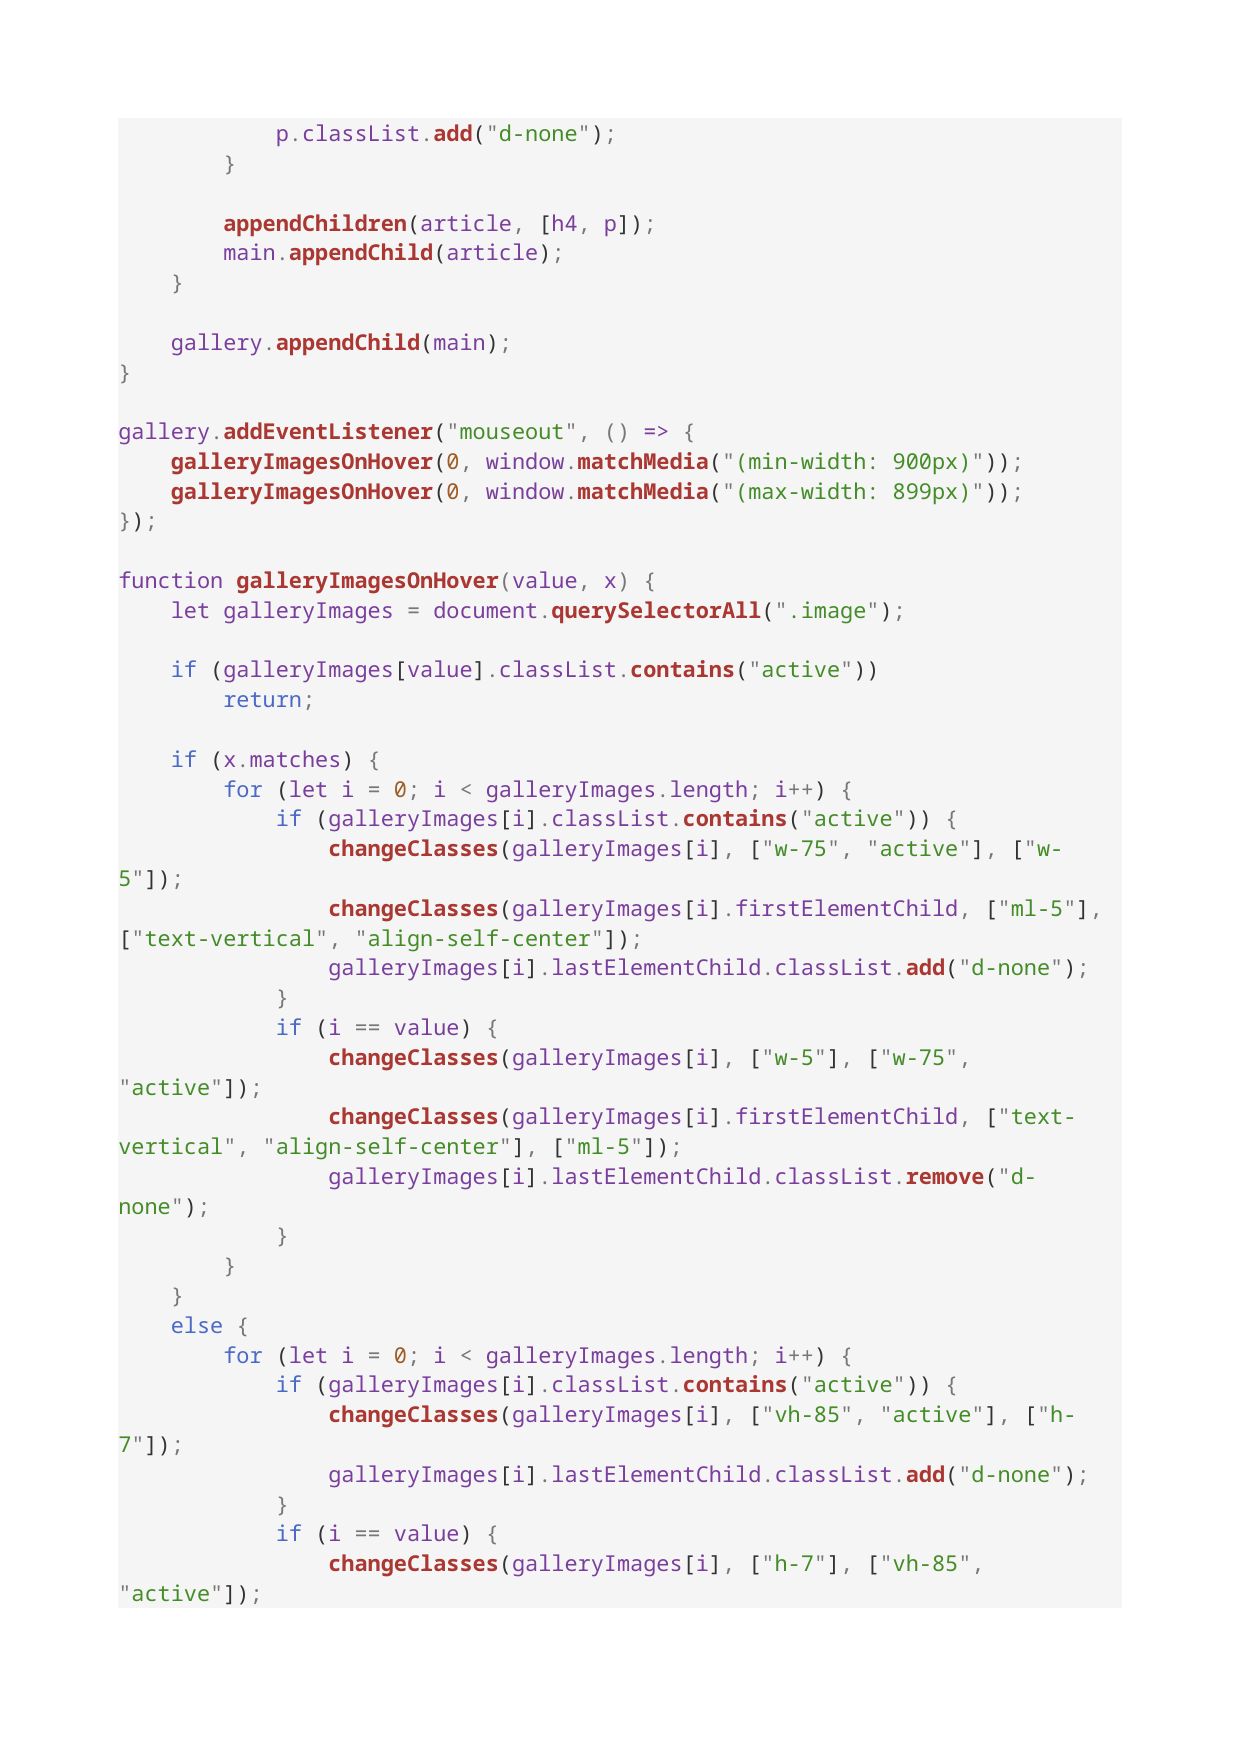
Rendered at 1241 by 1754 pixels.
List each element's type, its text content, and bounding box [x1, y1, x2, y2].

text galleryImagesOnHover(0, window.matchMedia("(max-width: 899px)")); [118, 476, 1122, 505]
text let galleryImages = document.querySelectorAll(".image"); [118, 595, 1122, 624]
text if (i == value) { [118, 1518, 1122, 1548]
text changeClasses(galleryImages[i], ["vh-85", "active"], ["h-7"]); [118, 1399, 1122, 1459]
text for (let i = 0; i < galleryImages.length; i++) { [118, 773, 1122, 803]
text if (galleryImages[i].classList.contains("active")) { [118, 803, 1122, 833]
text galleryImagesOnHover(0, window.matchMedia("(min-width: 900px)")); [118, 446, 1122, 476]
text } [118, 1280, 1122, 1310]
text if (x.matches) { [118, 744, 1122, 773]
text main.appendChild(article); [118, 237, 1122, 267]
text gallery.addEventListener("mouseout", () => { [118, 416, 1122, 446]
text p.classList.add("d-none"); [118, 118, 1122, 148]
text }); [118, 505, 1122, 535]
text changeClasses(galleryImages[i].firstElementChild, ["text-vertical", "align-self-center"], ["ml-5"]); [118, 1101, 1122, 1161]
text } [118, 148, 1122, 178]
text return; [118, 684, 1122, 714]
text appendChildren(article, [h4, p]); [118, 207, 1122, 237]
text if (galleryImages[value].classList.contains("active")) [118, 654, 1122, 684]
text } [118, 982, 1122, 1012]
text else { [118, 1310, 1122, 1339]
text galleryImages[i].lastElementChild.classList.remove("d-none"); [118, 1161, 1122, 1220]
text if (i == value) { [118, 1012, 1122, 1042]
text changeClasses(galleryImages[i].firstElementChild, ["ml-5"], ["text-vertical", "align-self-center"]); [118, 893, 1122, 952]
text changeClasses(galleryImages[i], ["w-5"], ["w-75", "active"]); [118, 1042, 1122, 1101]
text gallery.appendChild(main); [118, 327, 1122, 356]
text galleryImages[i].lastElementChild.classList.add("d-none"); [118, 1459, 1122, 1488]
text function galleryImagesOnHover(value, x) { [118, 565, 1122, 595]
text if (galleryImages[i].classList.contains("active")) { [118, 1369, 1122, 1399]
text for (let i = 0; i < galleryImages.length; i++) { [118, 1339, 1122, 1369]
text } [118, 1250, 1122, 1280]
text } [118, 1488, 1122, 1518]
text } [118, 1220, 1122, 1250]
text galleryImages[i].lastElementChild.classList.add("d-none"); [118, 952, 1122, 982]
text changeClasses(galleryImages[i], ["w-75", "active"], ["w-5"]); [118, 833, 1122, 893]
text } [118, 356, 1122, 386]
text } [118, 267, 1122, 297]
text changeClasses(galleryImages[i], ["h-7"], ["vh-85", "active"]); [118, 1548, 1122, 1608]
